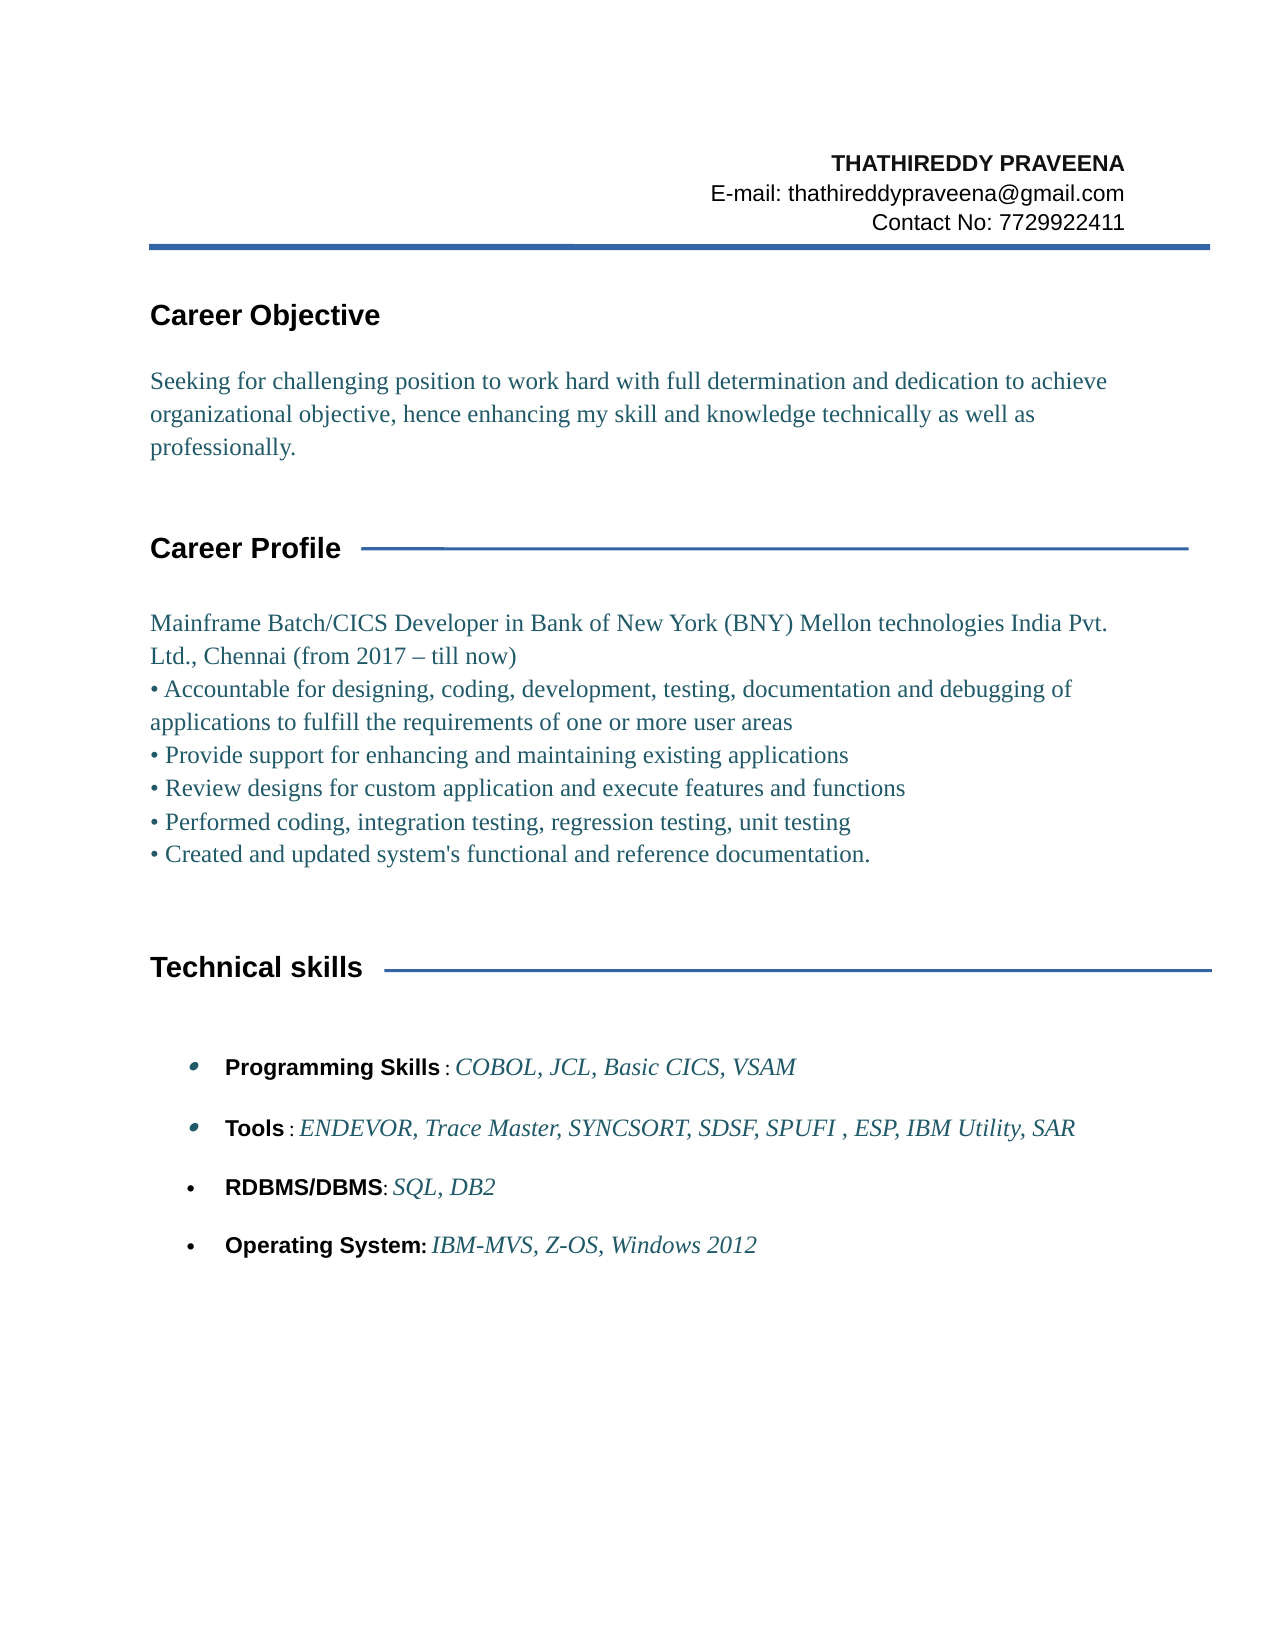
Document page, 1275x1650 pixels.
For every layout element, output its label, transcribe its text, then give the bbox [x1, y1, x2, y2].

text Career Profile [150, 531, 1125, 565]
text Contact No: 7729922411 [150, 209, 1125, 235]
text Mainframe Batch/CICS Developer in Bank of New York (BNY) Mellon technologies India Pvt. Ltd., Chennai (from 2017 – till now) [150, 608, 1125, 670]
list RDBMS/DBMS: SQL, DB2 [187, 1172, 1125, 1200]
text THATHIREDDY PRAVEENA [150, 150, 1125, 176]
text Career Objective [150, 297, 1125, 331]
text • Provide support for enhancing and maintaining existing applications [150, 741, 1125, 769]
text Seeking for challenging position to work hard with full determination and dedication to achieve organizational objective, hence enhancing my skill and knowledge technically as well as professionally. [150, 366, 1125, 461]
text • Performed coding, integration testing, regression testing, unit testing [150, 807, 1125, 835]
text • Review designs for custom application and execute features and functions [150, 773, 1125, 802]
text • Created and updated system's functional and reference documentation. [150, 839, 1125, 868]
text E-mail: thathireddypraveena@gmail.com [150, 180, 1125, 207]
list Tools : ENDEVOR, Trace Master, SYNCSORT, SDSF, SPUFI , ESP, IBM Utility, SAR [187, 1113, 1125, 1142]
text • Accountable for designing, coding, development, testing, documentation and debugging of applications to fulfill the requirements of one or more user areas [150, 674, 1125, 736]
text Technical skills [150, 950, 1125, 983]
list Programming Skills : COBOL, JCL, Basic CICS, VSAM [187, 1052, 1125, 1081]
list Operating System: IBM-MVS, Z-OS, Windows 2012 [187, 1230, 1125, 1259]
